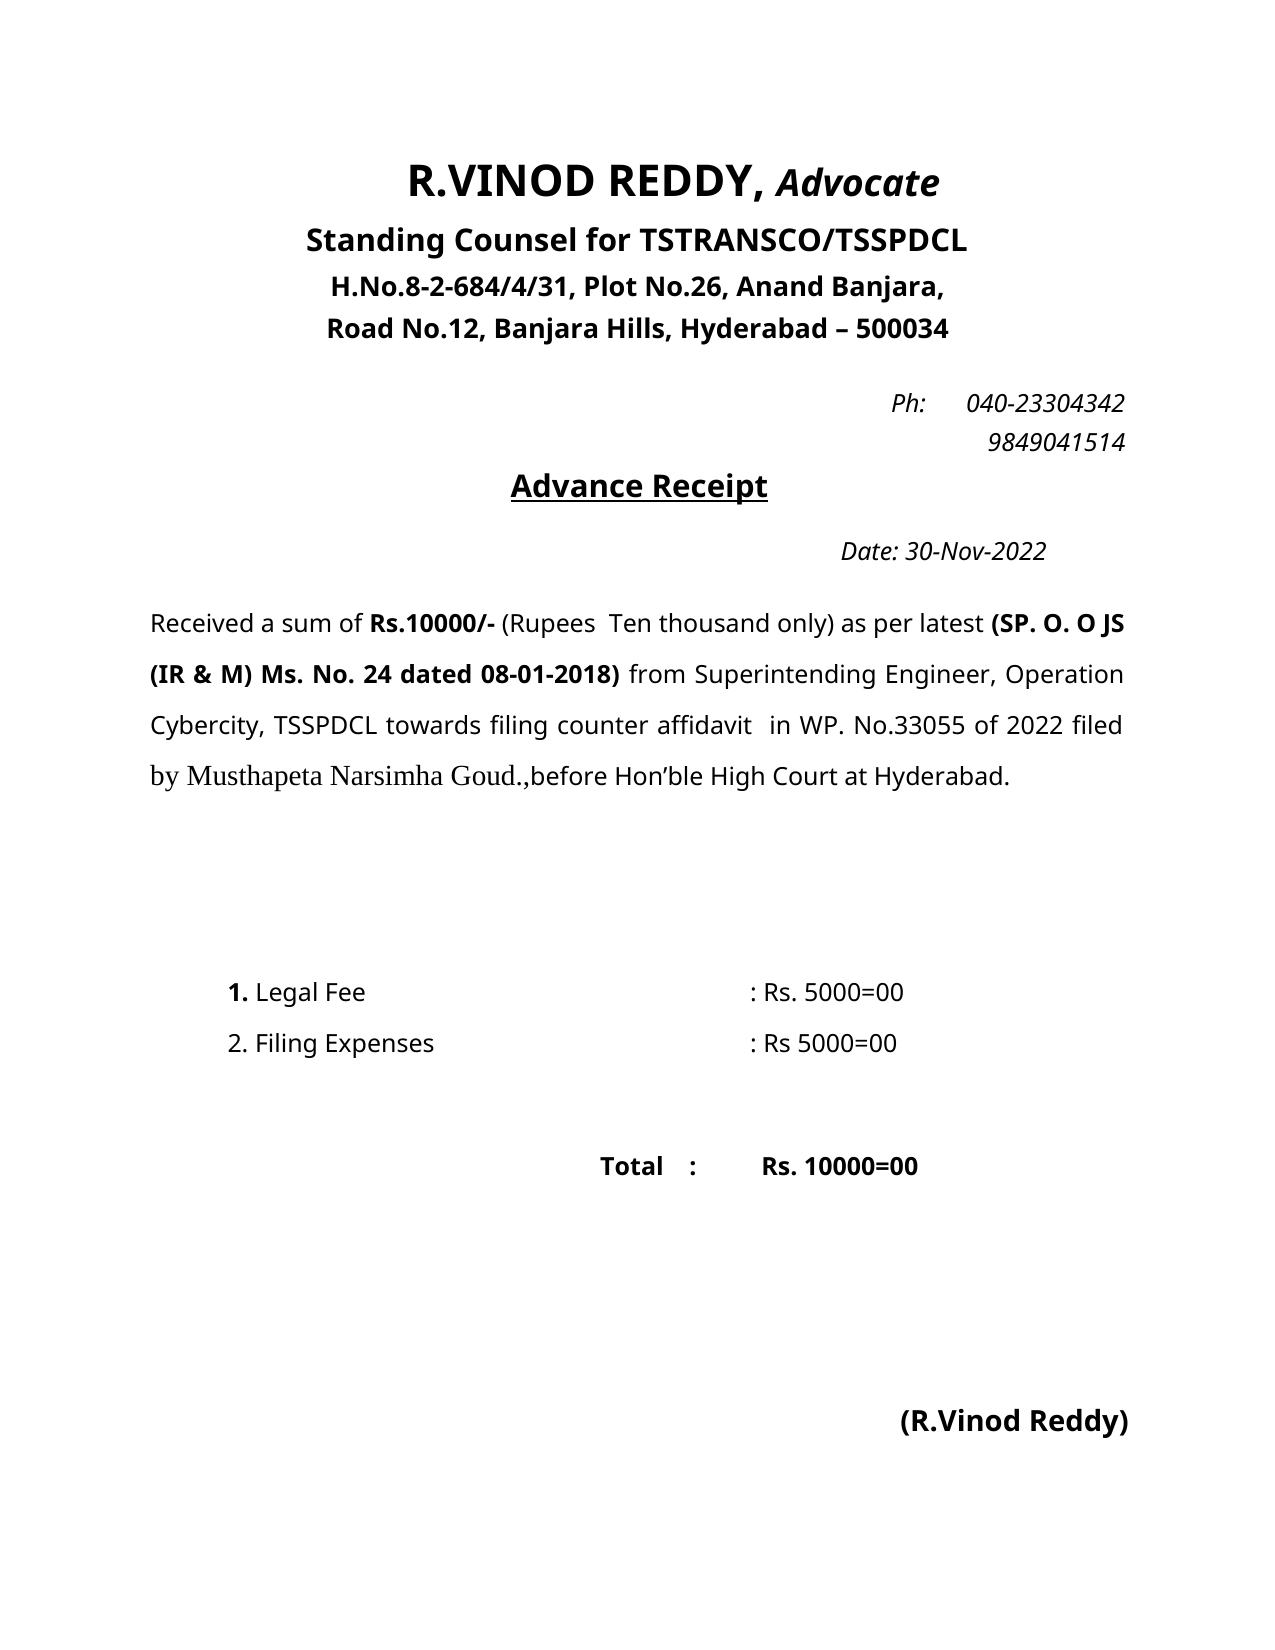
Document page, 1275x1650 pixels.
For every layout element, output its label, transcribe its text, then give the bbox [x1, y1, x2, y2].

text Received a sum of Rs.10000/- (Rupees Ten thousand only) as per latest (SP. O. O JS (IR & M) Ms. No. 24 dated 08-01-2018) from Superintending Engineer, Operation Cybercity, TSSPDCL towards filing counter affidavit in WP. No.33055 of 2022 filed by Musthapeta Narsimha Goud.,before Hon’ble High Court at Hyderabad. [150, 605, 1125, 793]
text R.VINOD REDDY, Advocate [227, 150, 1047, 209]
text Advance Receipt [150, 463, 1128, 506]
text Date: 30-Nov-2022 [227, 533, 1047, 567]
text H.No.8-2-684/4/31, Plot No.26, Anand Banjara, [150, 267, 1125, 304]
text Road No.12, Banjara Hills, Hyderabad – 500034 [150, 310, 1125, 347]
text Ph: 040-23304342 [150, 385, 1125, 419]
text Total : Rs. 10000=00 [150, 1149, 1010, 1183]
text (R.Vinod Reddy) [677, 1401, 1128, 1440]
list Filing Expenses : Rs 5000=00 [227, 1026, 1010, 1060]
text 9849041514 [150, 424, 1125, 458]
text Standing Counsel for TSTRANSCO/TSSPDCL [227, 218, 1047, 261]
list Legal Fee : Rs. 5000=00 [227, 975, 1010, 1009]
